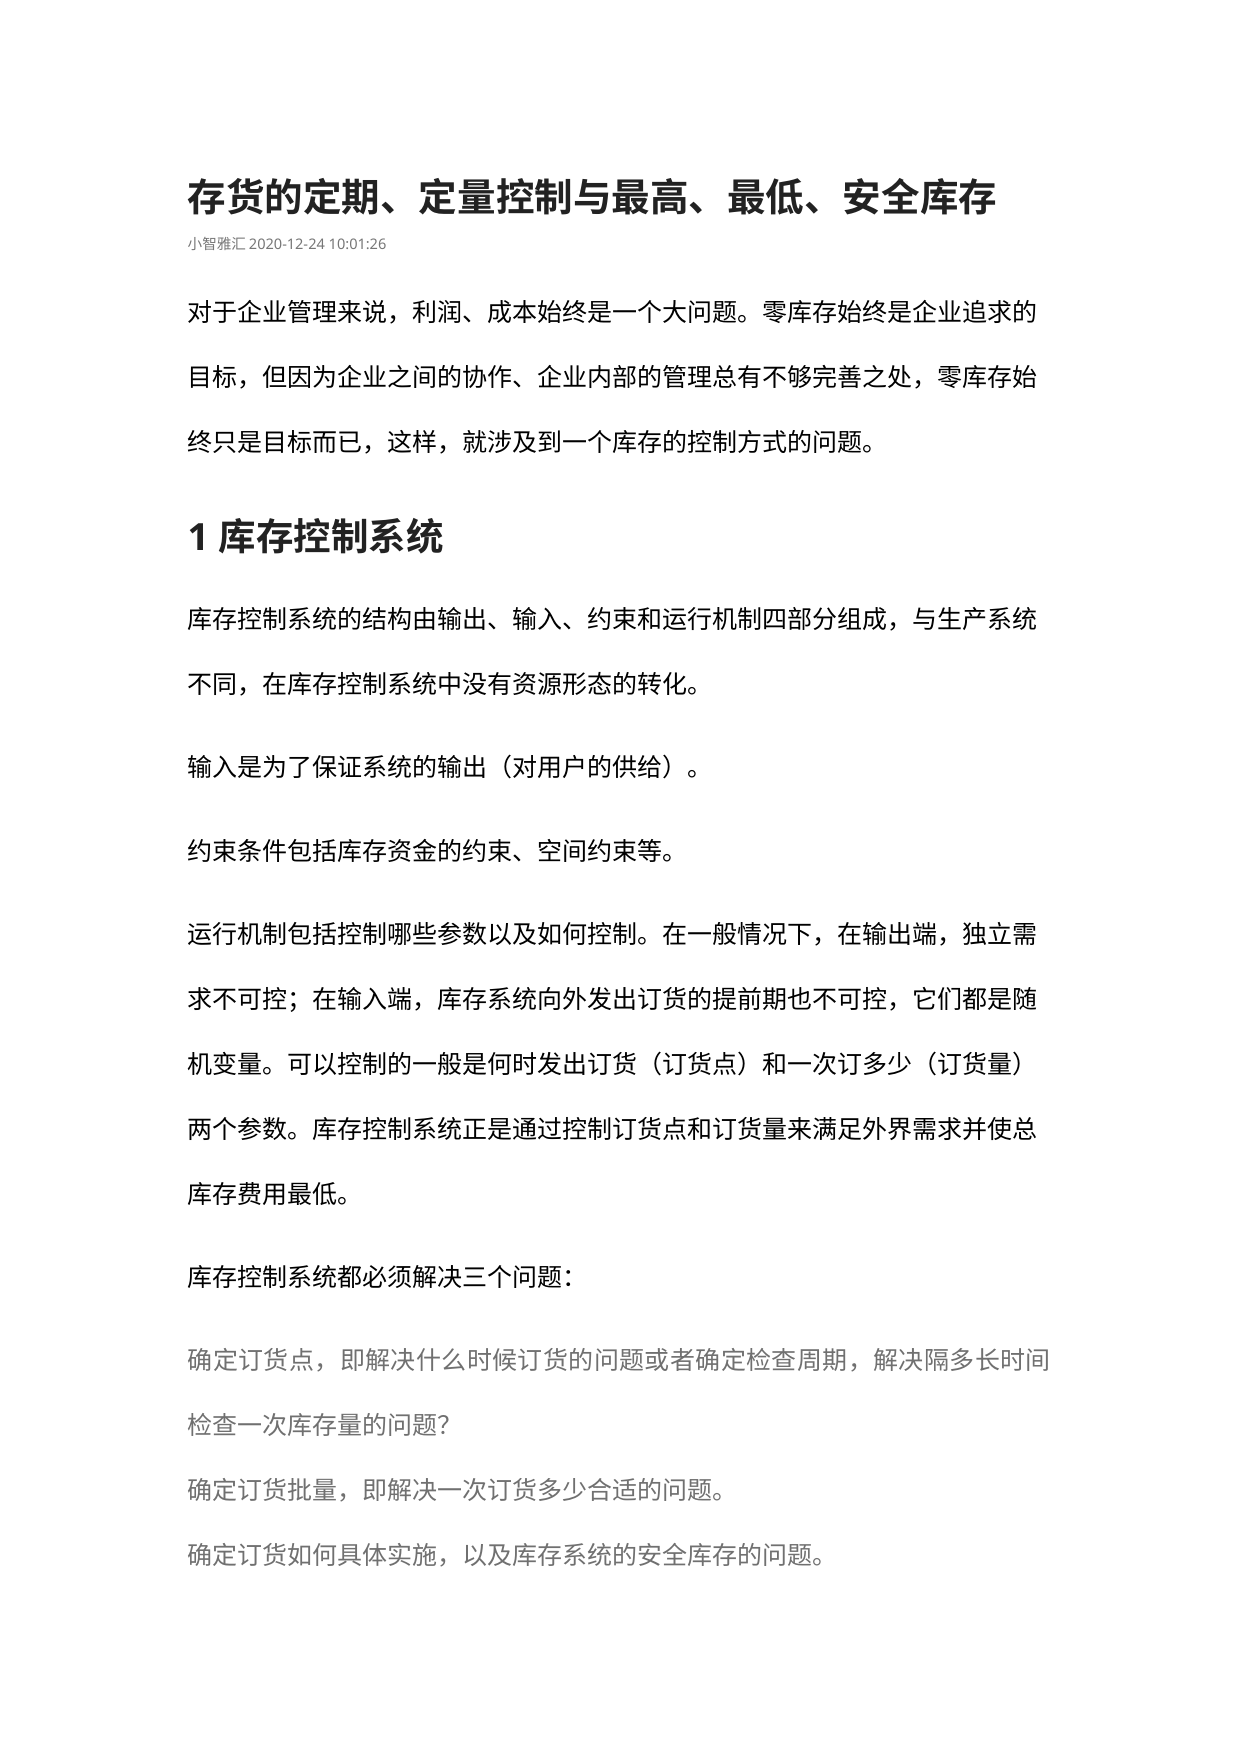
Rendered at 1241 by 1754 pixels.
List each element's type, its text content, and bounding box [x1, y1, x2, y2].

text 库存控制系统都必须解决三个问题： [187, 1243, 1053, 1308]
text 存货的定期、定量控制与最高、最低、安全库存 [187, 162, 1053, 227]
text 对于企业管理来说，利润、成本始终是一个大问题。零库存始终是企业追求的目标，但因为企业之间的协作、企业内部的管理总有不够完善之处，零库存始终只是目标而已，这样，就涉及到一个库存的控制方式的问题。 [187, 278, 1053, 473]
text 确定订货点，即解决什么时候订货的问题或者确定检查周期，解决隔多长时间检查一次库存量的问题？ [187, 1326, 1053, 1456]
text 运行机制包括控制哪些参数以及如何控制。在一般情况下，在输出端，独立需求不可控；在输入端，库存系统向外发出订货的提前期也不可控，它们都是随机变量。可以控制的一般是何时发出订货（订货点）和一次订多少（订货量）两个参数。库存控制系统正是通过控制订货点和订货量来满足外界需求并使总库存费用最低。 [187, 900, 1053, 1225]
text 确定订货如何具体实施，以及库存系统的安全库存的问题。 [187, 1521, 1053, 1586]
text 输入是为了保证系统的输出（对用户的供给）。 [187, 733, 1053, 798]
text 1 库存控制系统 [187, 502, 1053, 567]
text 库存控制系统的结构由输出、输入、约束和运行机制四部分组成，与生产系统不同，在库存控制系统中没有资源形态的转化。 [187, 585, 1053, 715]
text 小智雅汇2020-12-24 10:01:26 [187, 227, 1053, 259]
text 约束条件包括库存资金的约束、空间约束等。 [187, 817, 1053, 882]
text 确定订货批量，即解决一次订货多少合适的问题。 [187, 1456, 1053, 1521]
